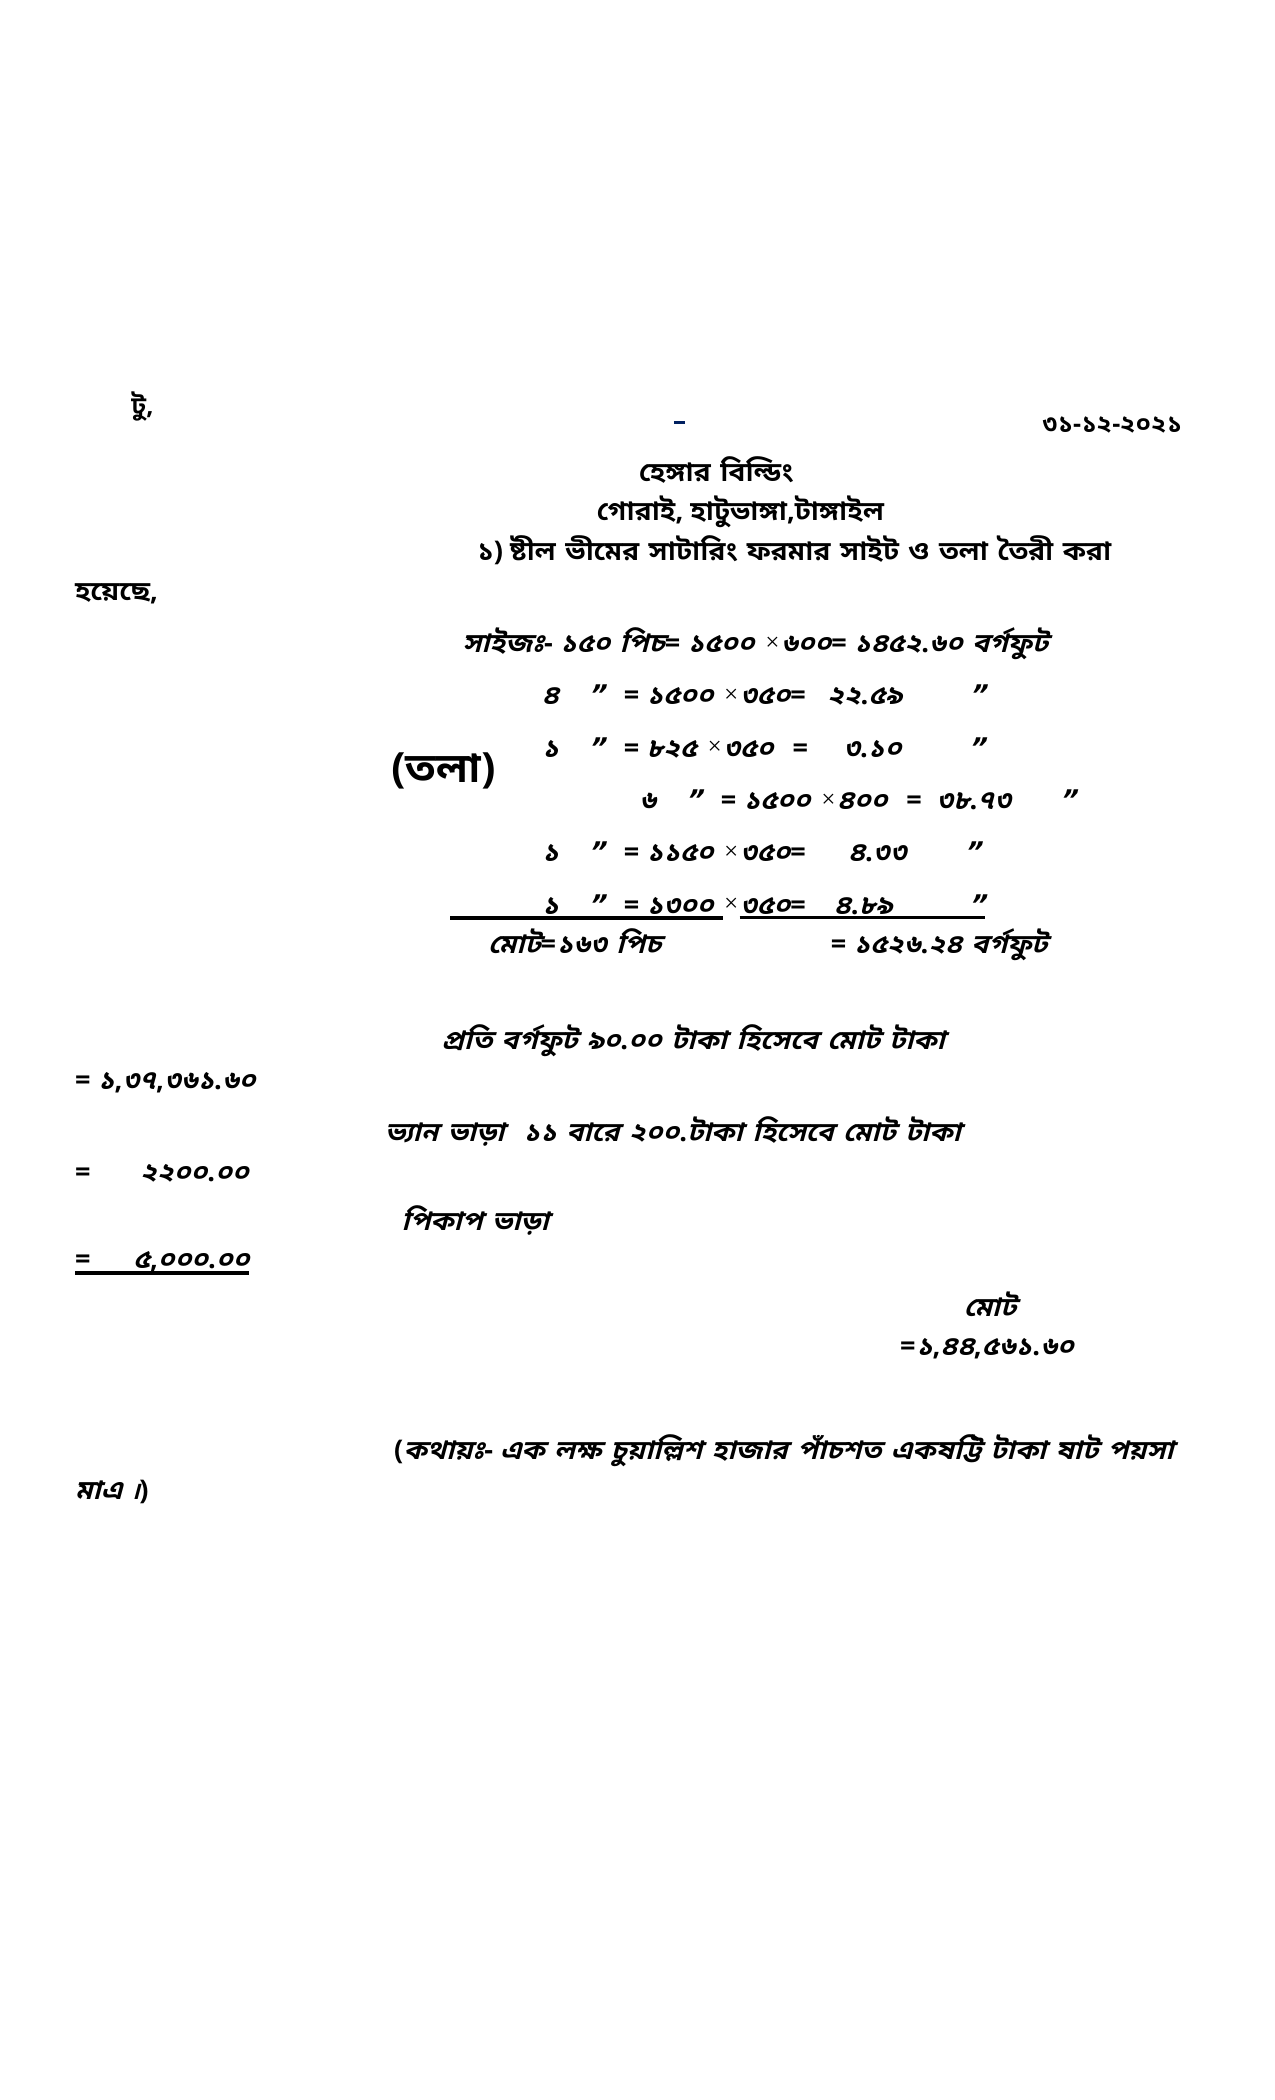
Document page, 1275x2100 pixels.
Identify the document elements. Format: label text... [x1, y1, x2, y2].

text ভ্যান ভাড়া ১১ বারে ২০০.টাকা হিসেবে মোট টাকা = ২২০০.০০ [75, 1113, 1200, 1189]
text (কথায়ঃ- এক লক্ষ চুয়াল্লিশ হাজার পাঁচশত একষট্টি টাকা ষাট পয়সা মাএ ।) [75, 1431, 1200, 1507]
text ১ ” = ১৩০০ ৩৫০= ৪.৮৯ ” মোট=১৬৩ পিচ = ১৫২৬.২৪ বর্গফুট [75, 885, 1200, 962]
text ৪ ” = ১৫০০ ৩৫০= ২২.৫৯ ” [75, 676, 1200, 713]
text ৬ ” = ১৫০০ ৪০০ = ৩৮.৭৩ ” [75, 781, 1200, 817]
text সাইজঃ- ১৫০ পিচ= ১৫০০ ৬০০= ১৪৫২.৬০ বর্গফুট [75, 624, 1200, 661]
text ১ ” = ৮২৫ ৩৫০ = ৩.১০ ” [75, 728, 1200, 765]
text প্রতি বর্গফুট ৯০.০০ টাকা হিসেবে মোট টাকা = ১,৩৭,৩৬১.৬০ [75, 1021, 1200, 1097]
text হেঙ্গার বিল্ডিং গোরাই, হাটুভাঙ্গা,টাঙ্গাইল ১) ষ্টীল ভীমের সাটারিং ফরমার সাইট ও তলা তৈরী করা হয়েছে, [75, 409, 1200, 608]
text মোট =১,৪৪,৫৬১.৬০ [900, 1292, 1200, 1363]
text ১ ” = ১১৫০ ৩৫০= ৪.৩৩ ” [75, 833, 1200, 870]
text পিকাপ ভাড়া = ৫,০০০.০০ [75, 1205, 1200, 1276]
